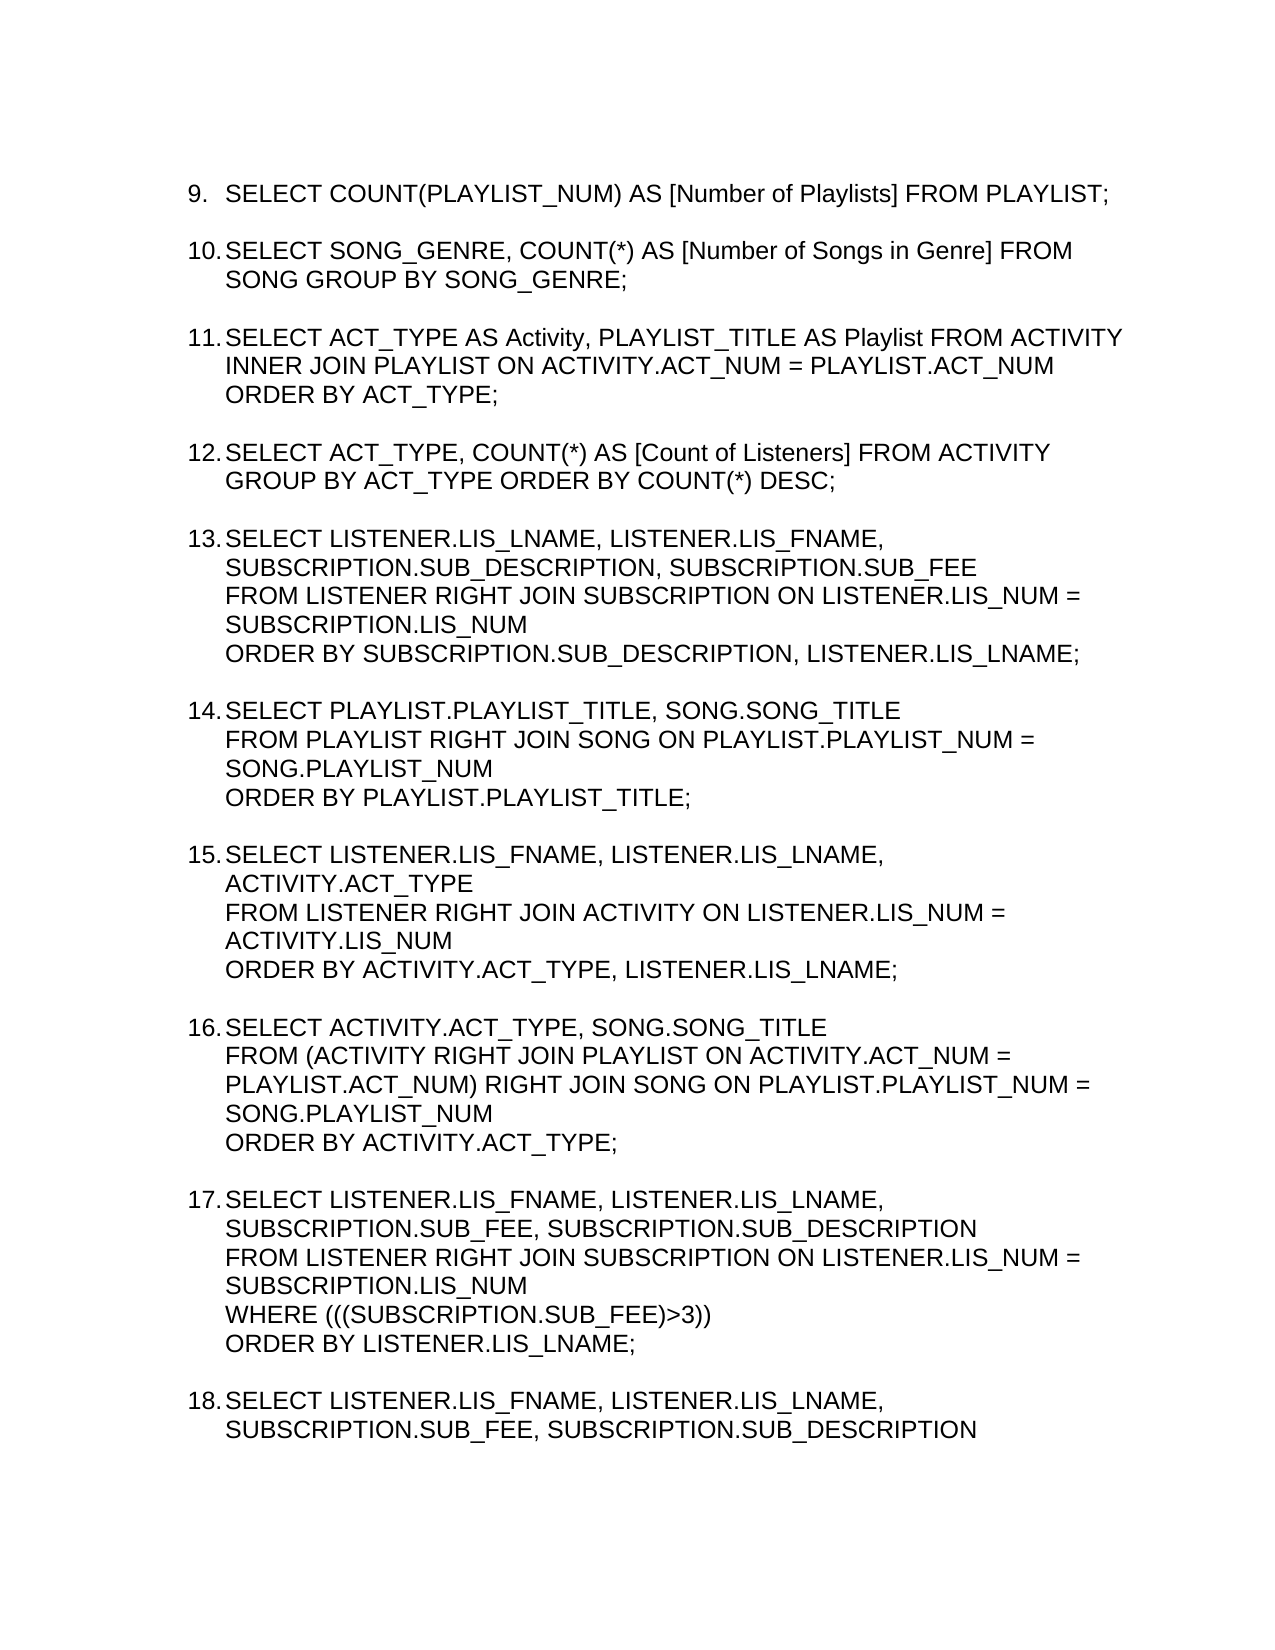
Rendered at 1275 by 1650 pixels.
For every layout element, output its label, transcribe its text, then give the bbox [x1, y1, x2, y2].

list SELECT ACT_TYPE, COUNT(*) AS [Count of Listeners] FROM ACTIVITY GROUP BY ACT_TYPE ORDER BY COUNT(*) DESC; [187, 437, 1125, 495]
list ORDER BY ACTIVITY.ACT_TYPE, LISTENER.LIS_LNAME; [225, 955, 1125, 984]
list ORDER BY LISTENER.LIS_LNAME; [225, 1329, 1125, 1357]
list SELECT LISTENER.LIS_FNAME, LISTENER.LIS_LNAME, SUBSCRIPTION.SUB_FEE, SUBSCRIPTION.SUB_DESCRIPTION [187, 1185, 1125, 1242]
list FROM LISTENER RIGHT JOIN SUBSCRIPTION ON LISTENER.LIS_NUM = SUBSCRIPTION.LIS_NUM [225, 581, 1125, 639]
list SELECT ACTIVITY.ACT_TYPE, SONG.SONG_TITLE [187, 1012, 1125, 1041]
list SELECT COUNT(PLAYLIST_NUM) AS [Number of Playlists] FROM PLAYLIST; [187, 179, 1125, 207]
list FROM LISTENER RIGHT JOIN ACTIVITY ON LISTENER.LIS_NUM = ACTIVITY.LIS_NUM [225, 897, 1125, 955]
list ORDER BY SUBSCRIPTION.SUB_DESCRIPTION, LISTENER.LIS_LNAME; [225, 639, 1125, 667]
list ORDER BY PLAYLIST.PLAYLIST_TITLE; [225, 782, 1125, 811]
list FROM LISTENER RIGHT JOIN SUBSCRIPTION ON LISTENER.LIS_NUM = SUBSCRIPTION.LIS_NUM [225, 1242, 1125, 1300]
list SELECT PLAYLIST.PLAYLIST_TITLE, SONG.SONG_TITLE [187, 696, 1125, 725]
list SELECT ACT_TYPE AS Activity, PLAYLIST_TITLE AS Playlist FROM ACTIVITY INNER JOIN PLAYLIST ON ACTIVITY.ACT_NUM = PLAYLIST.ACT_NUM ORDER BY ACT_TYPE; [187, 322, 1125, 409]
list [187, 1386, 1125, 1444]
list WHERE (((SUBSCRIPTION.SUB_FEE)>3)) [225, 1300, 1125, 1329]
list SELECT SONG_GENRE, COUNT(*) AS [Number of Songs in Genre] FROM SONG GROUP BY SONG_GENRE; [187, 236, 1125, 294]
list SELECT LISTENER.LIS_LNAME, LISTENER.LIS_FNAME, SUBSCRIPTION.SUB_DESCRIPTION, SUBSCRIPTION.SUB_FEE [187, 524, 1125, 581]
list FROM PLAYLIST RIGHT JOIN SONG ON PLAYLIST.PLAYLIST_NUM = SONG.PLAYLIST_NUM [225, 725, 1125, 782]
list ORDER BY ACTIVITY.ACT_TYPE; [225, 1127, 1125, 1156]
list SELECT LISTENER.LIS_FNAME, LISTENER.LIS_LNAME, ACTIVITY.ACT_TYPE [187, 840, 1125, 897]
list FROM (ACTIVITY RIGHT JOIN PLAYLIST ON ACTIVITY.ACT_NUM = PLAYLIST.ACT_NUM) RIGHT JOIN SONG ON PLAYLIST.PLAYLIST_NUM = SONG.PLAYLIST_NUM [225, 1041, 1125, 1127]
